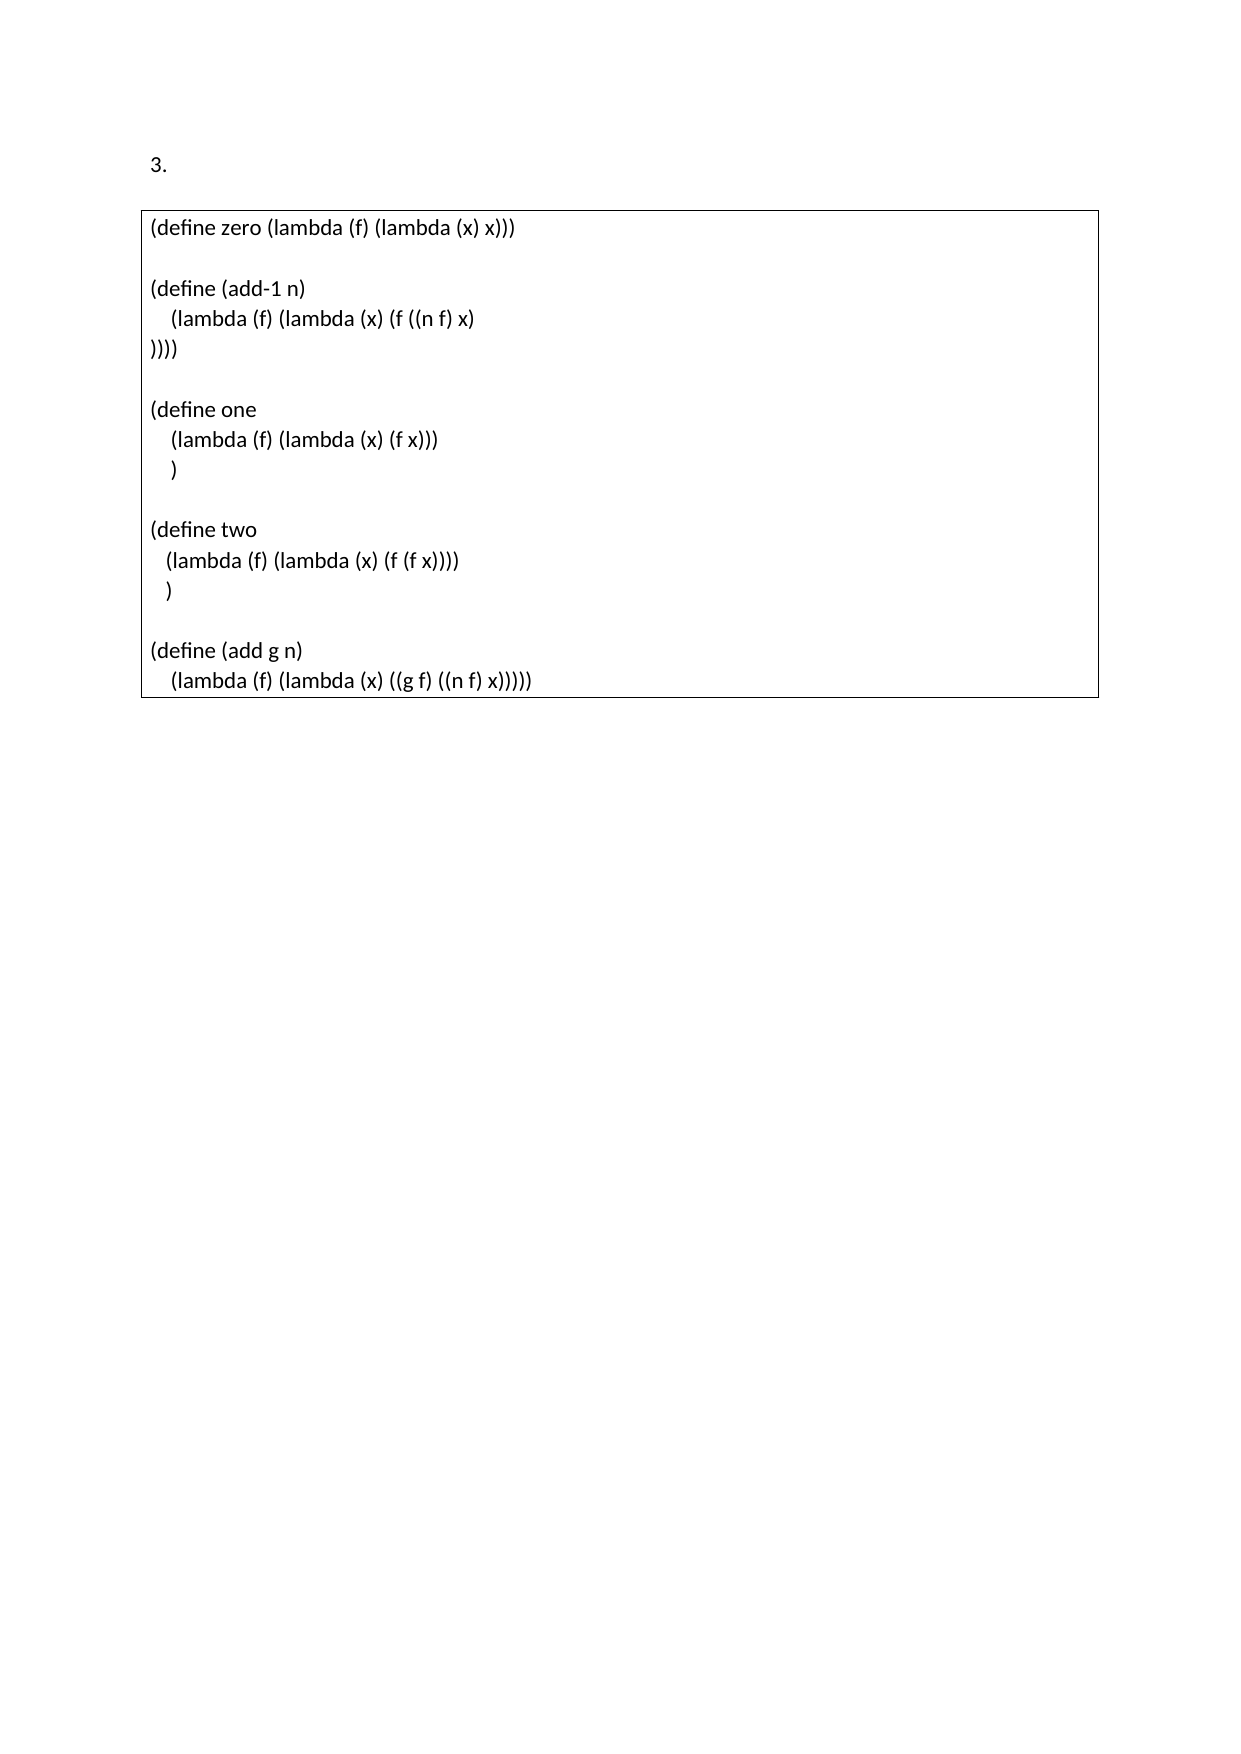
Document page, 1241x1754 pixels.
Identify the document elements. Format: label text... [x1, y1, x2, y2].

text (define (add g n) [142, 633, 1098, 663]
text (lambda (f) (lambda (x) (f ((n f) x) [142, 301, 1098, 331]
text (define zero (lambda (f) (lambda (x) x))) [142, 211, 1098, 242]
text (lambda (f) (lambda (x) (f (f x)))) [142, 543, 1098, 573]
text )))) [142, 331, 1098, 362]
text (define (add-1 n) [142, 271, 1098, 301]
text (lambda (f) (lambda (x) (f x))) [142, 422, 1098, 452]
text ) [142, 452, 1098, 483]
text (define two [142, 512, 1098, 543]
text (define one [142, 392, 1098, 422]
text ) [142, 573, 1098, 604]
text (lambda (f) (lambda (x) ((g f) ((n f) x))))) [142, 663, 1098, 697]
